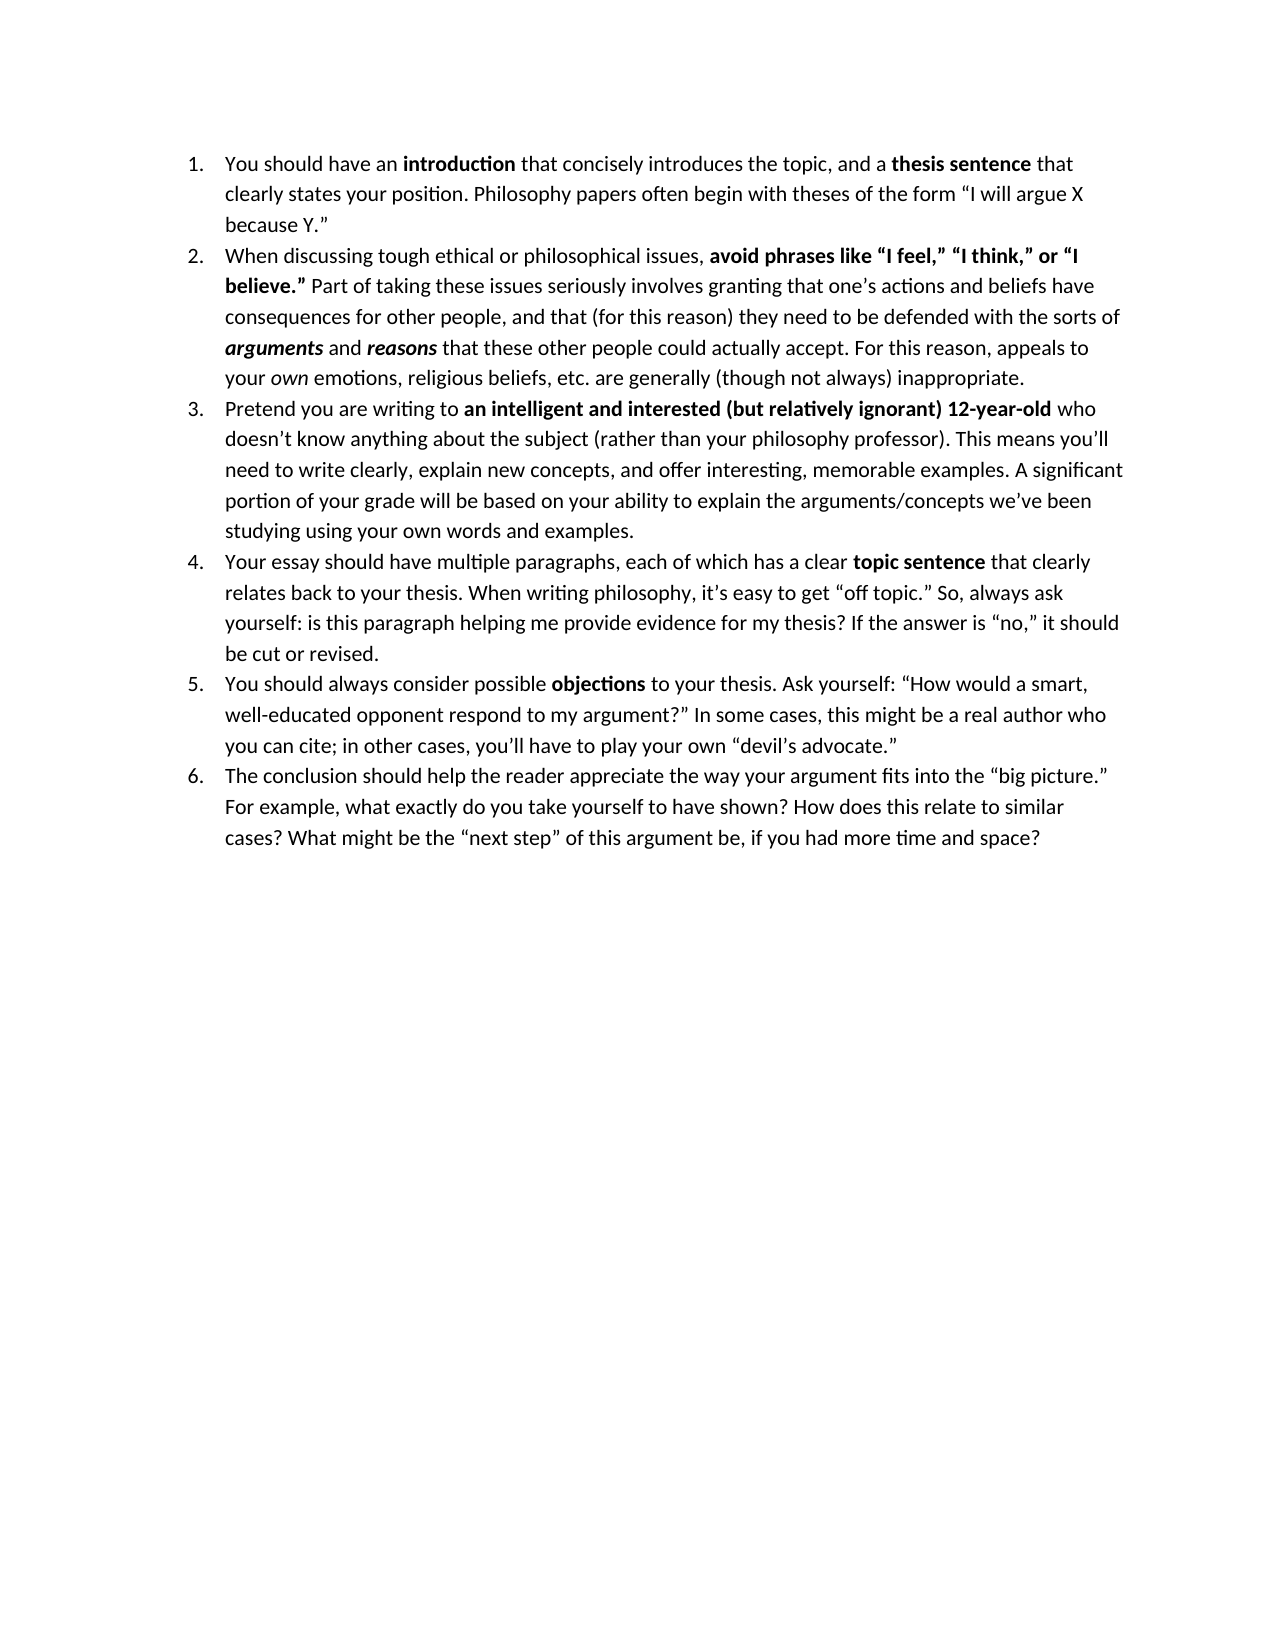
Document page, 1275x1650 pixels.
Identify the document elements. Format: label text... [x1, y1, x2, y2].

list The conclusion should help the reader appreciate the way your argument fits into the “big picture.” For example, what exactly do you take yourself to have shown? How does this relate to similar cases? What might be the “next step” of this argument be, if you had more time and space? [187, 762, 1125, 850]
list Pretend you are writing to an intelligent and interested (but relatively ignorant) 12-year-old who doesn’t know anything about the subject (rather than your philosophy professor). This means you’ll need to write clearly, explain new concepts, and offer interesting, memorable examples. A significant portion of your grade will be based on your ability to explain the arguments/concepts we’ve been studying using your own words and examples. [187, 395, 1125, 544]
list You should have an introduction that concisely introduces the topic, and a thesis sentence that clearly states your position. Philosophy papers often begin with theses of the form “I will argue X because Y.” [187, 150, 1125, 238]
list You should always consider possible objections to your thesis. Ask yourself: “How would a smart, well-educated opponent respond to my argument?” In some cases, this might be a real author who you can cite; in other cases, you’ll have to play your own “devil’s advocate.” [187, 671, 1125, 758]
list When discussing tough ethical or philosophical issues, avoid phrases like “I feel,” “I think,” or “I believe.” Part of taking these issues seriously involves granting that one’s actions and beliefs have consequences for other people, and that (for this reason) they need to be defended with the sorts of arguments and reasons that these other people could actually accept. For this reason, appeals to your own emotions, religious beliefs, etc. are generally (though not always) inappropriate. [187, 242, 1125, 391]
list Your essay should have multiple paragraphs, each of which has a clear topic sentence that clearly relates back to your thesis. When writing philosophy, it’s easy to get “off topic.” So, always ask yourself: is this paragraph helping me provide evidence for my thesis? If the answer is “no,” it should be cut or revised. [187, 548, 1125, 667]
